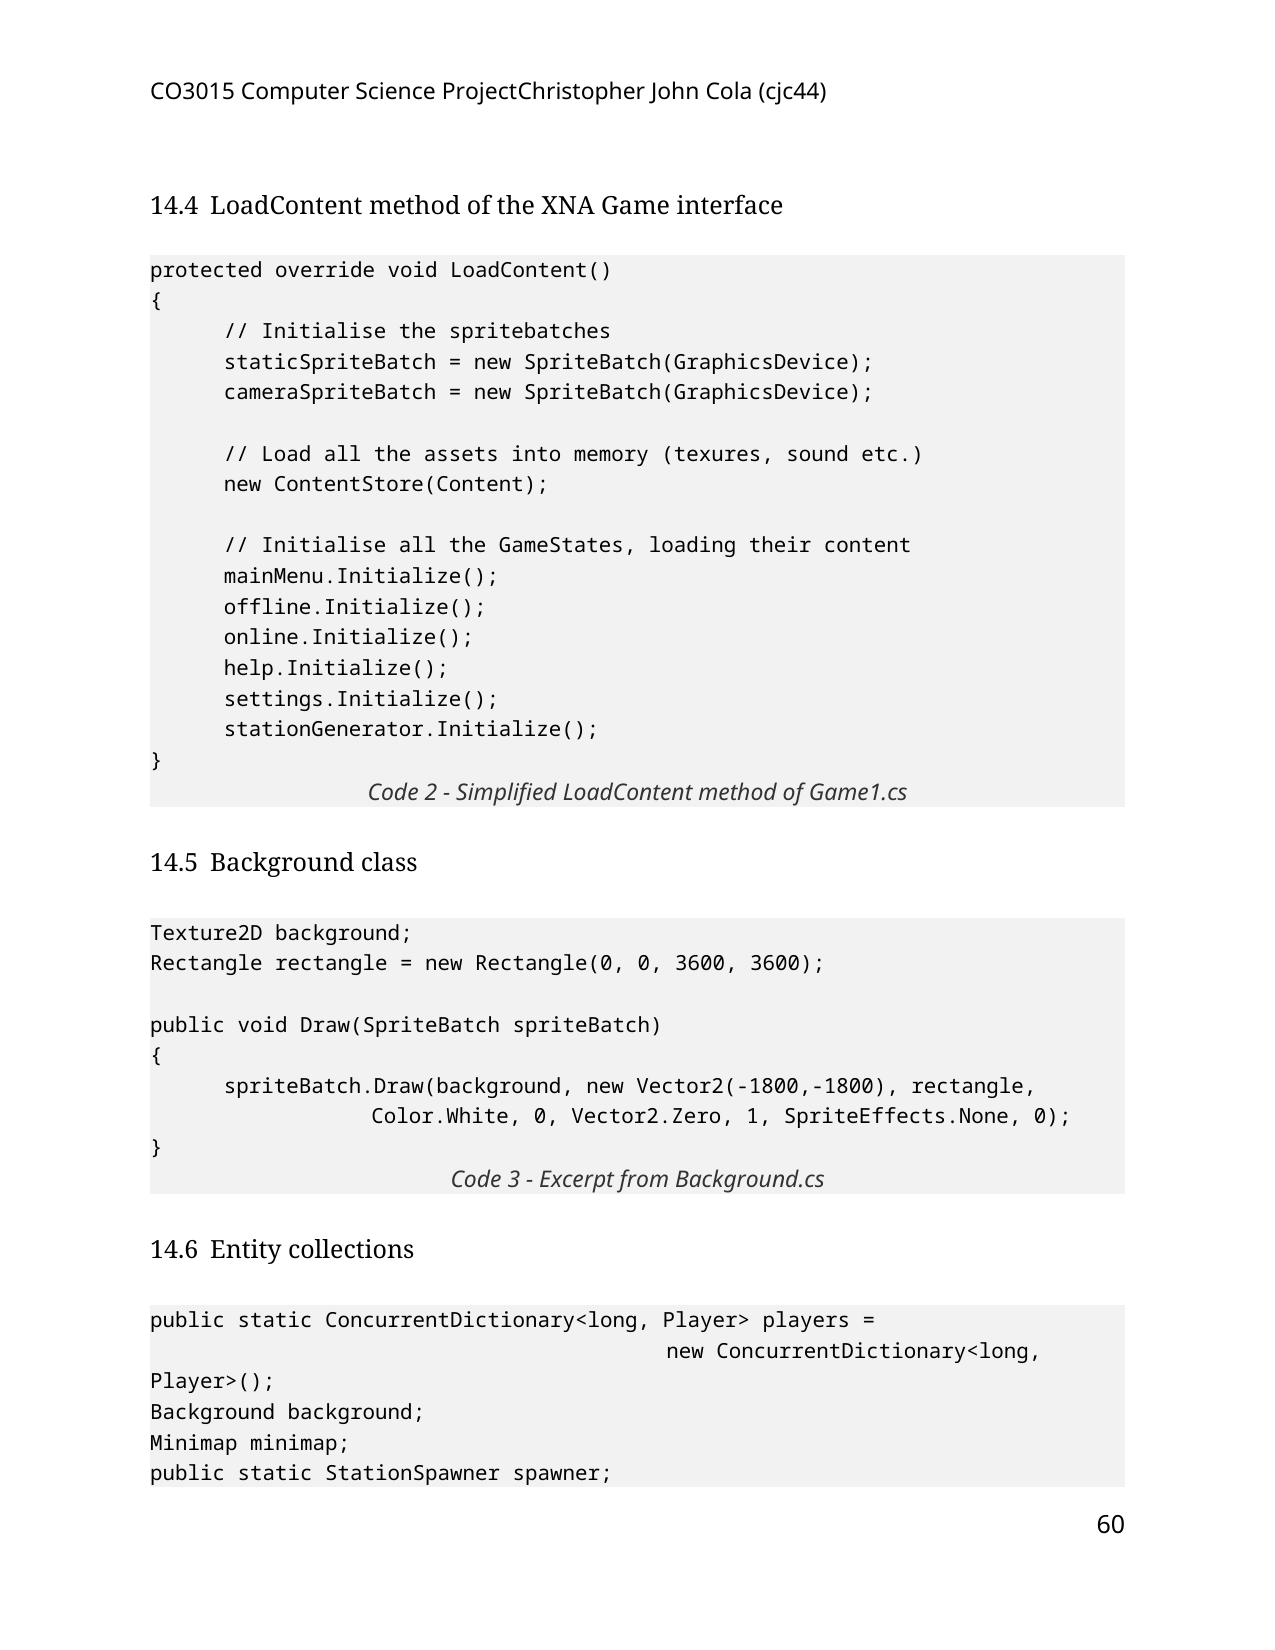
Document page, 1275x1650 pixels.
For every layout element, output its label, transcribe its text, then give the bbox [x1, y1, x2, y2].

text // Load all the assets into memory (texures, sound etc.) [150, 439, 1125, 467]
text Background background; [150, 1397, 1125, 1425]
text cameraSpriteBatch = new SpriteBatch(GraphicsDevice); [150, 377, 1125, 406]
text stationGenerator.Initialize(); [150, 714, 1125, 743]
text Rectangle rectangle = new Rectangle(0, 0, 3600, 3600); [150, 948, 1125, 977]
subtitle Entity collections [150, 1232, 1125, 1266]
text } [150, 745, 1125, 773]
text staticSpriteBatch = new SpriteBatch(GraphicsDevice); [150, 347, 1125, 375]
text mainMenu.Initialize(); [150, 561, 1125, 589]
text { [150, 1040, 1125, 1069]
text Code 3 - Excerpt from Background.cs [150, 1163, 1125, 1194]
text protected override void LoadContent() [150, 255, 1125, 283]
text } [150, 1132, 1125, 1161]
subtitle Background class [150, 844, 1125, 878]
text new ContentStore(Content); [150, 469, 1125, 498]
text // Initialise the spritebatches [150, 316, 1125, 344]
text Color.White, 0, Vector2.Zero, 1, SpriteEffects.None, 0); [150, 1102, 1125, 1130]
text Minimap minimap; [150, 1428, 1125, 1456]
text public void Draw(SpriteBatch spriteBatch) [150, 1010, 1125, 1038]
text // Initialise all the GameStates, loading their content [150, 531, 1125, 559]
text settings.Initialize(); [150, 684, 1125, 712]
text spriteBatch.Draw(background, new Vector2(-1800,-1800), rectangle, [150, 1071, 1125, 1099]
text Code 2 - Simplified LoadContent method of Game1.cs [150, 776, 1125, 807]
text online.Initialize(); [150, 622, 1125, 651]
text { [150, 286, 1125, 314]
text public static StationSpawner spawner; [150, 1458, 1125, 1487]
text offline.Initialize(); [150, 592, 1125, 620]
text help.Initialize(); [150, 653, 1125, 681]
subtitle LoadContent method of the XNA Game interface [150, 187, 1125, 222]
text public static ConcurrentDictionary<long, Player> players = new ConcurrentDictionary<long, Player>(); [150, 1305, 1125, 1395]
text Texture2D background; [150, 918, 1125, 946]
